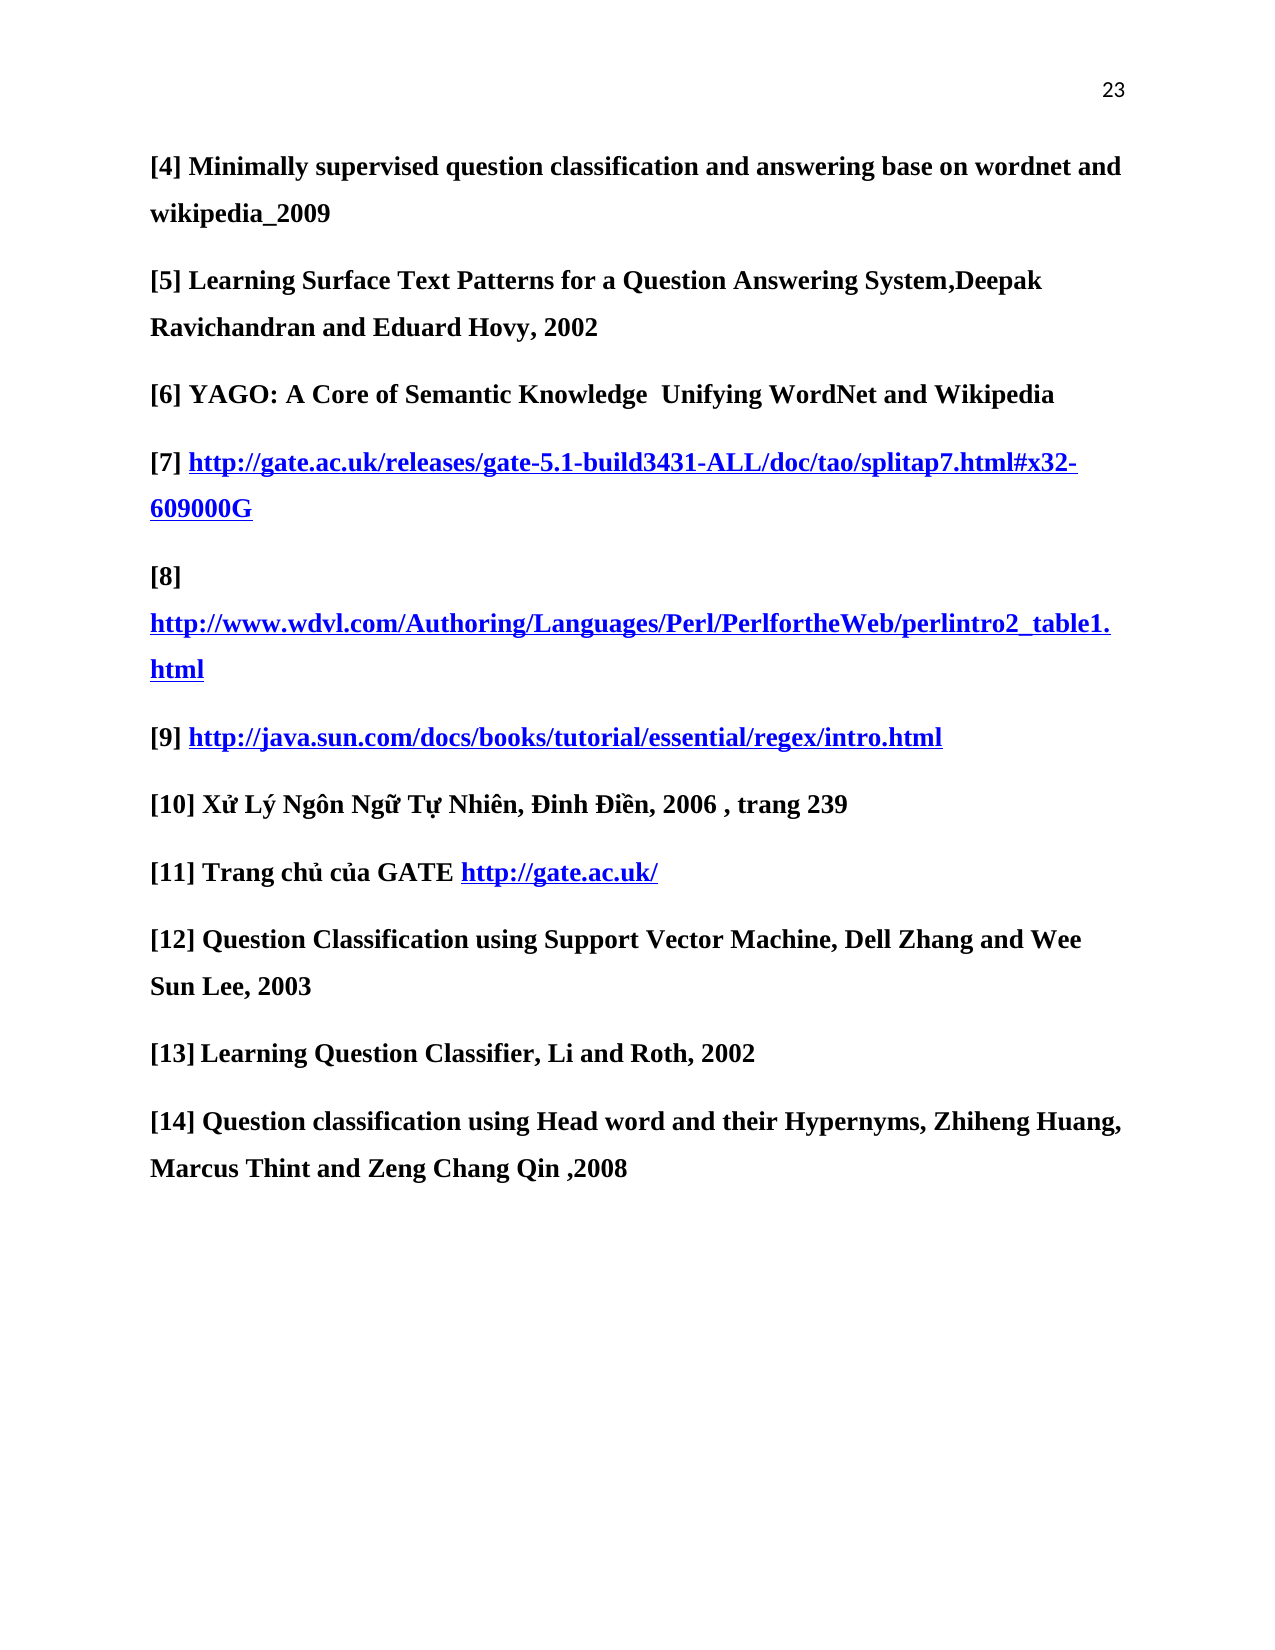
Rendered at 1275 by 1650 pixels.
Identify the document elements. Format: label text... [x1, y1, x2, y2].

text [10] Xử Lý Ngôn Ngữ Tự Nhiên, Đinh Điền, 2006 , trang 239 [150, 788, 1125, 819]
text [7] http://gate.ac.uk/releases/gate-5.1-build3431-ALL/doc/tao/splitap7.html#x32-609000G [150, 446, 1125, 524]
text [8] http://www.wdvl.com/Authoring/Languages/Perl/PerlfortheWeb/perlintro2_table1.html [150, 560, 1125, 684]
text [6] YAGO: A Core of Semantic Knowledge Unifying WordNet and Wikipedia [150, 378, 1125, 409]
text [4] Minimally supervised question classification and answering base on wordnet and wikipedia_2009 [150, 150, 1125, 228]
text [5] Learning Surface Text Patterns for a Question Answering System,Deepak Ravichandran and Eduard Hovy, 2002 [150, 264, 1125, 342]
text [11] Trang chủ của GATE http://gate.ac.uk/ [150, 856, 1125, 887]
text [14] Question classification using Head word and their Hypernyms, Zhiheng Huang, Marcus Thint and Zeng Chang Qin ,2008 [150, 1105, 1125, 1183]
text [9] http://java.sun.com/docs/books/tutorial/essential/regex/intro.html [150, 721, 1125, 752]
text [12] Question Classification using Support Vector Machine, Dell Zhang and Wee Sun Lee, 2003 [150, 923, 1125, 1001]
text [13] Learning Question Classifier, Li and Roth, 2002 [150, 1037, 1125, 1069]
